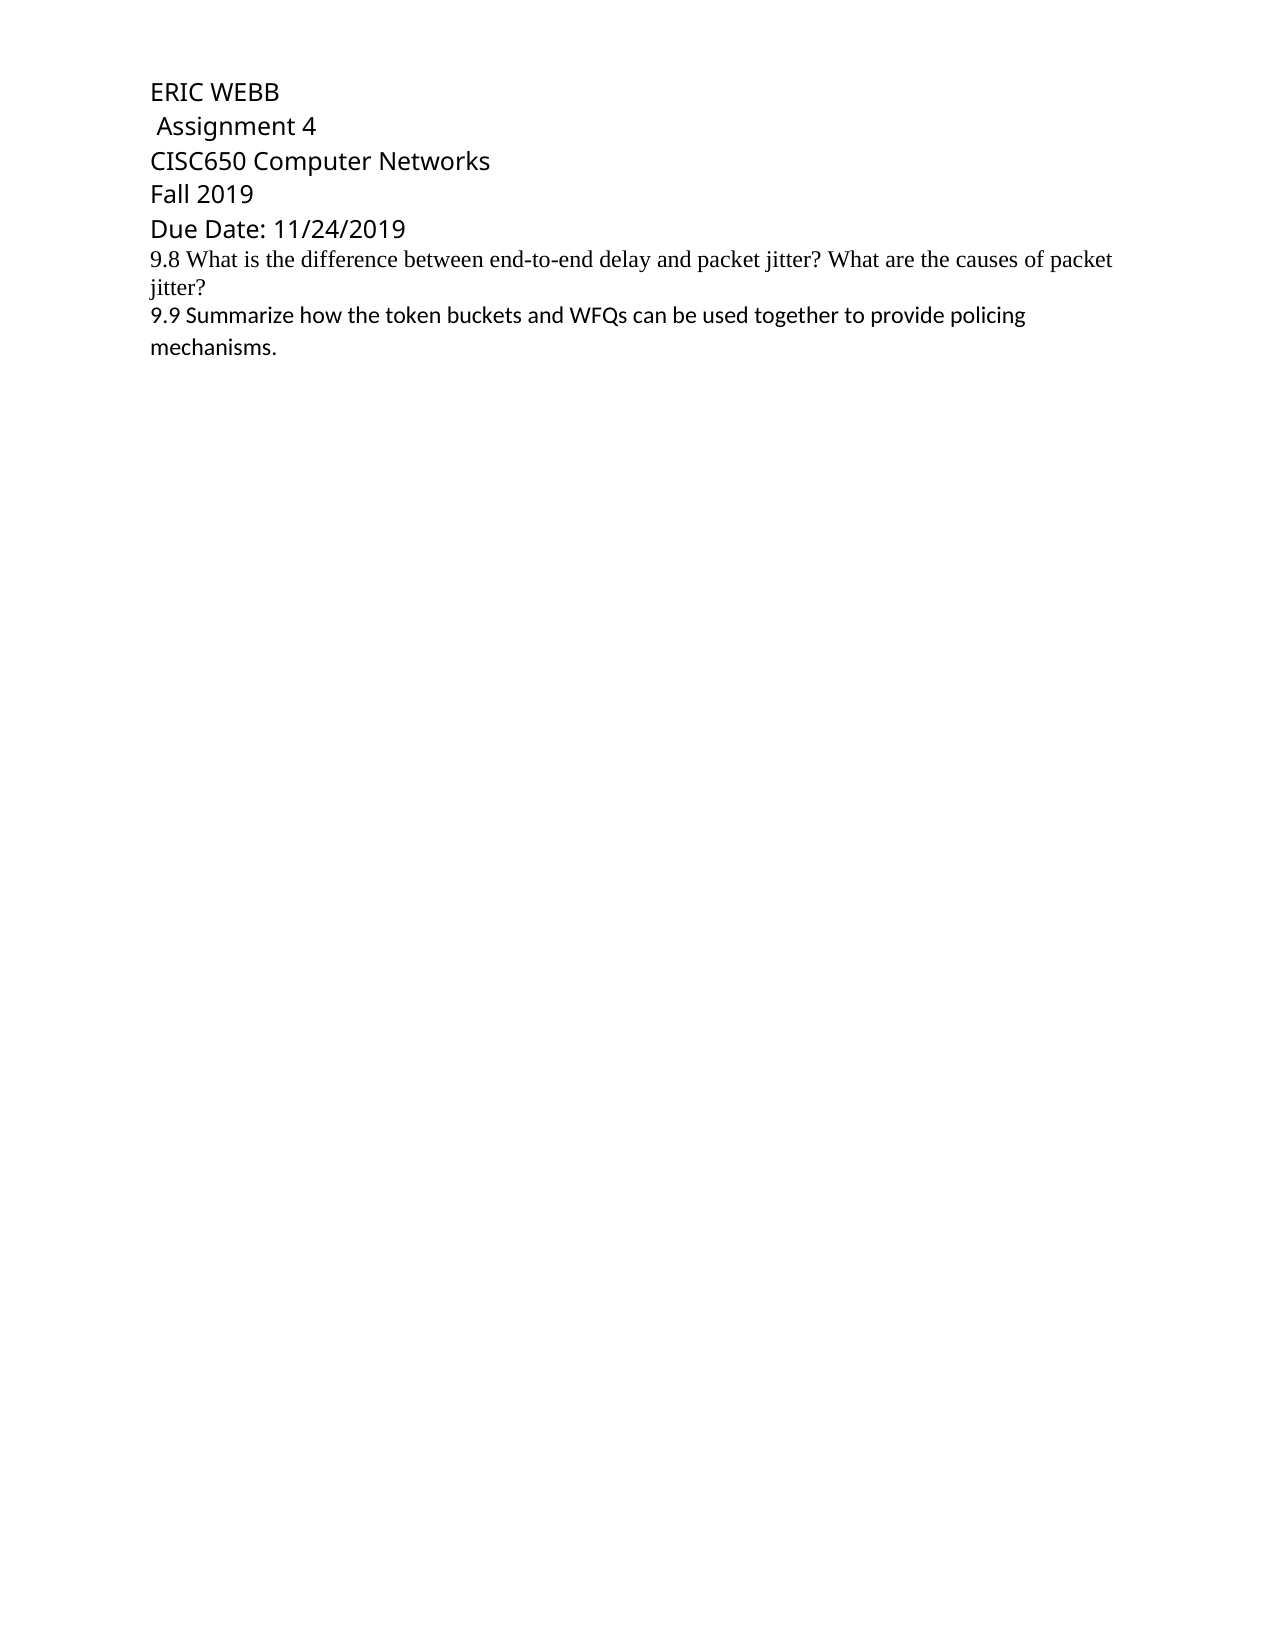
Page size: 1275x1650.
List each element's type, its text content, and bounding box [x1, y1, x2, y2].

text 9.8 What is the difference between end-to-end delay and packet jitter? What are the causes of packet jitter? [150, 245, 1125, 301]
text 9.9 Summarize how the token buckets and WFQs can be used together to provide policing mechanisms. [150, 301, 1125, 361]
